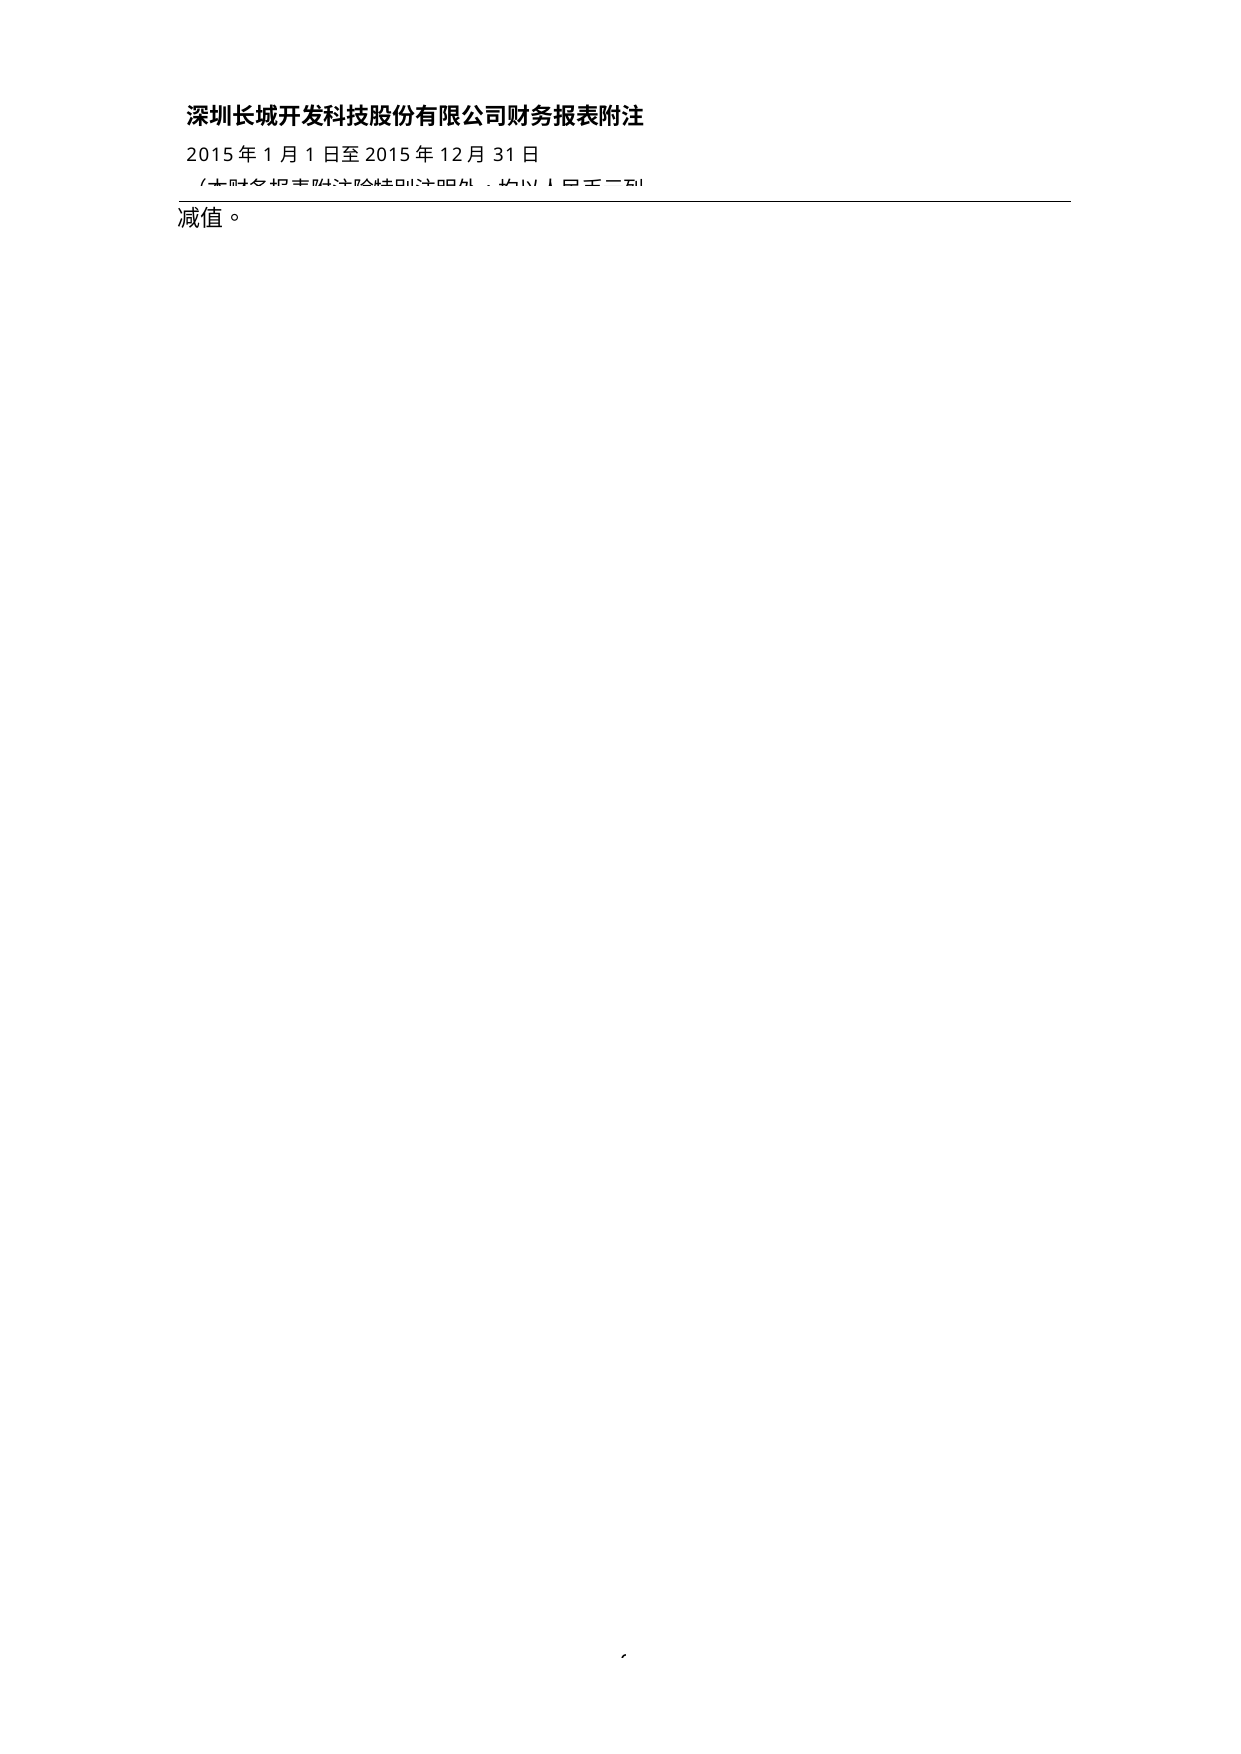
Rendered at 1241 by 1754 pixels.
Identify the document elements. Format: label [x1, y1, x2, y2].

text [177, 202, 1064, 233]
